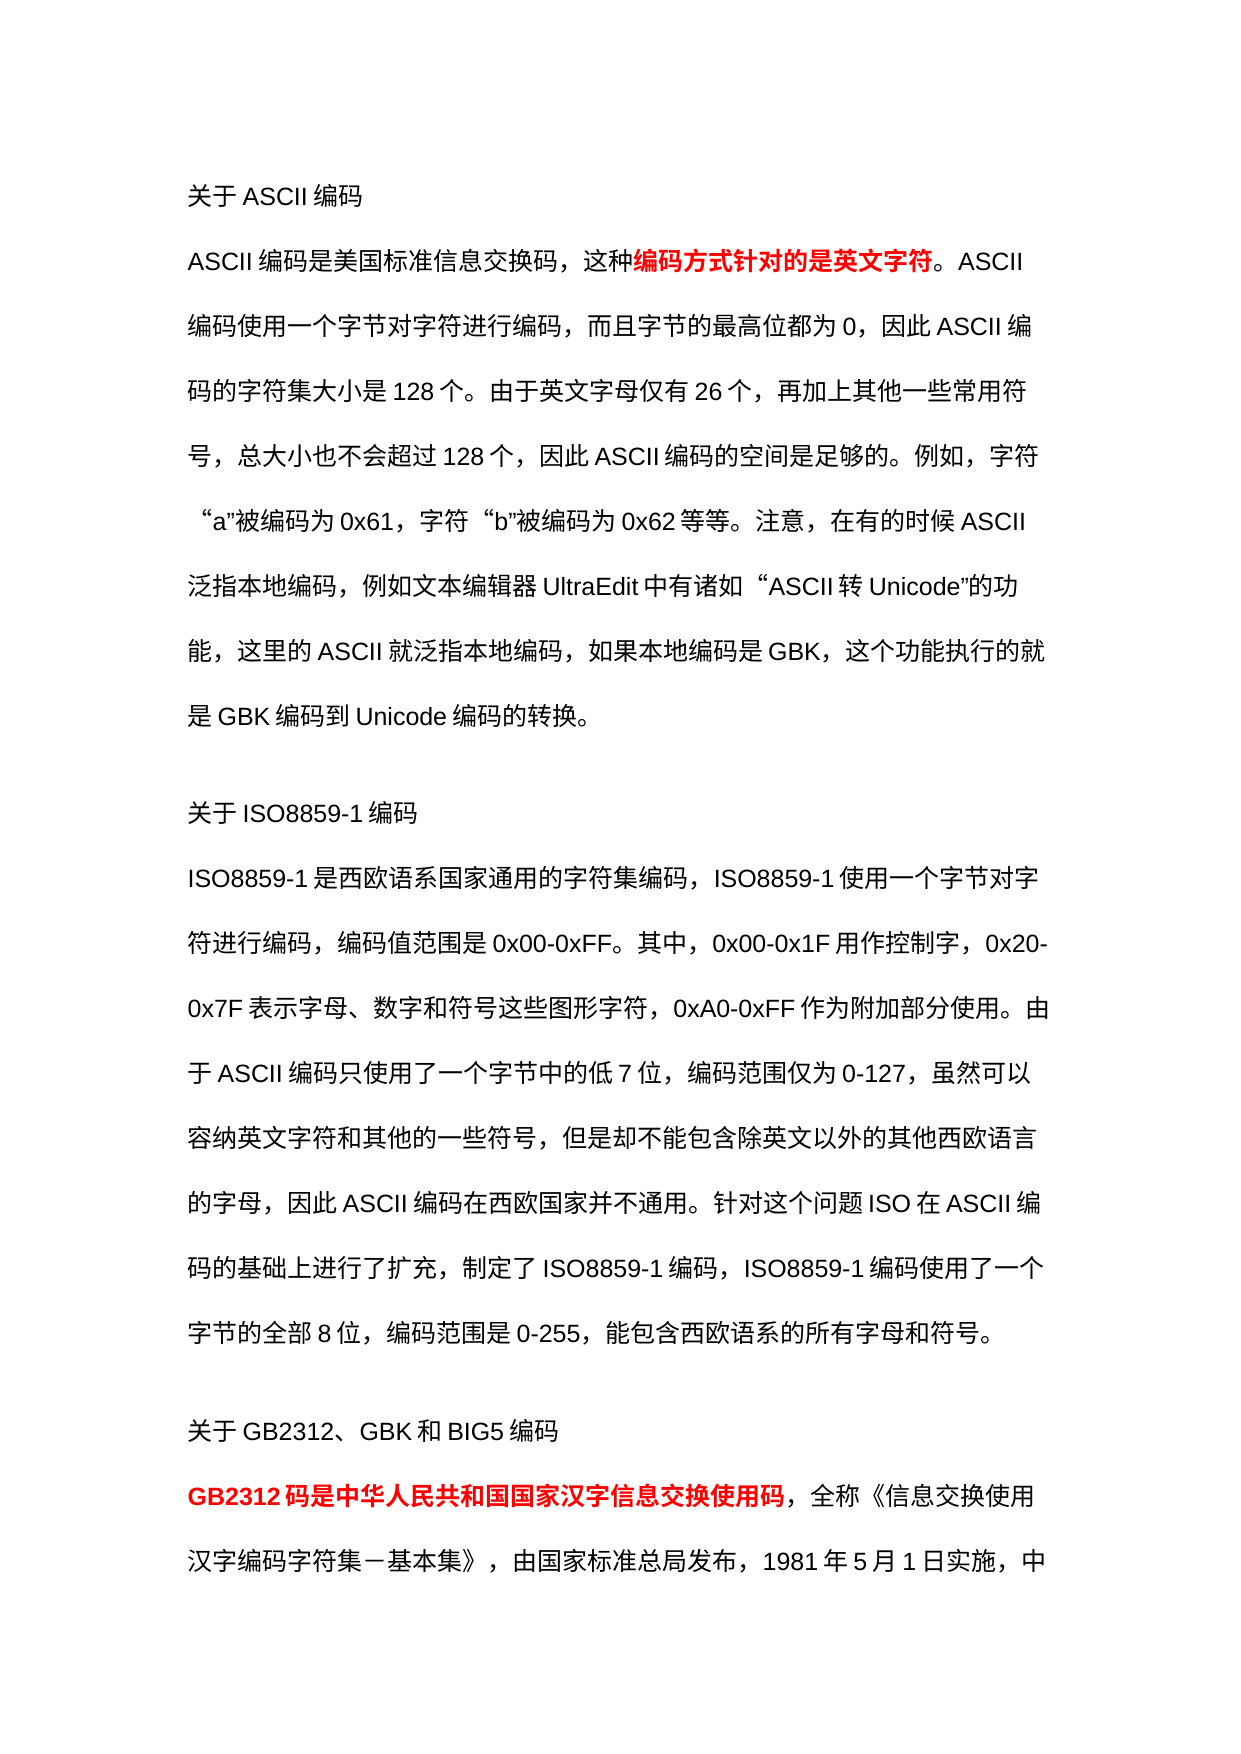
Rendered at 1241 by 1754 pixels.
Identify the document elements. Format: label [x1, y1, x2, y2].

table_header [188, 162, 1053, 1592]
